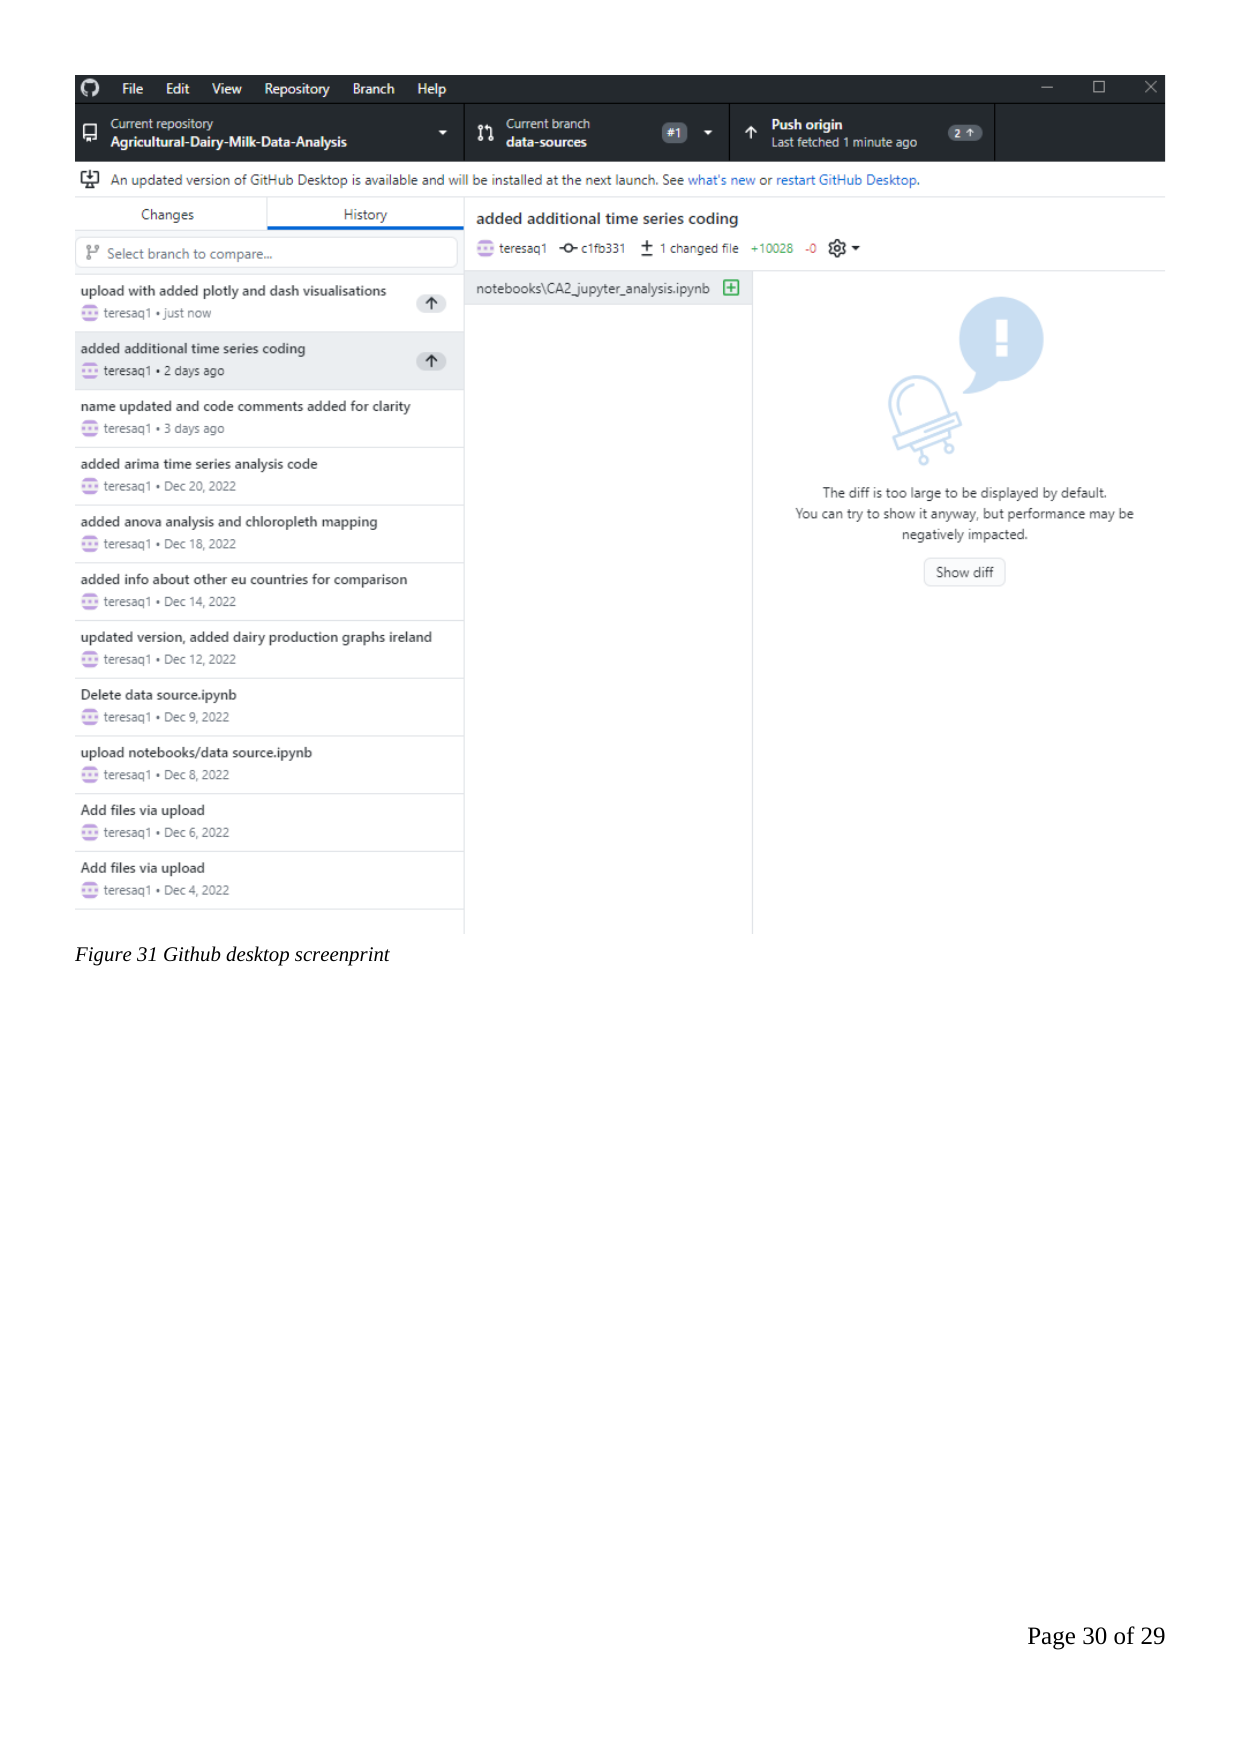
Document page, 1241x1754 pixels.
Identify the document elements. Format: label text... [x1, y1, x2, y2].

text Figure 31 Github desktop screenprint [75, 942, 1165, 966]
picture [75, 75, 1166, 934]
